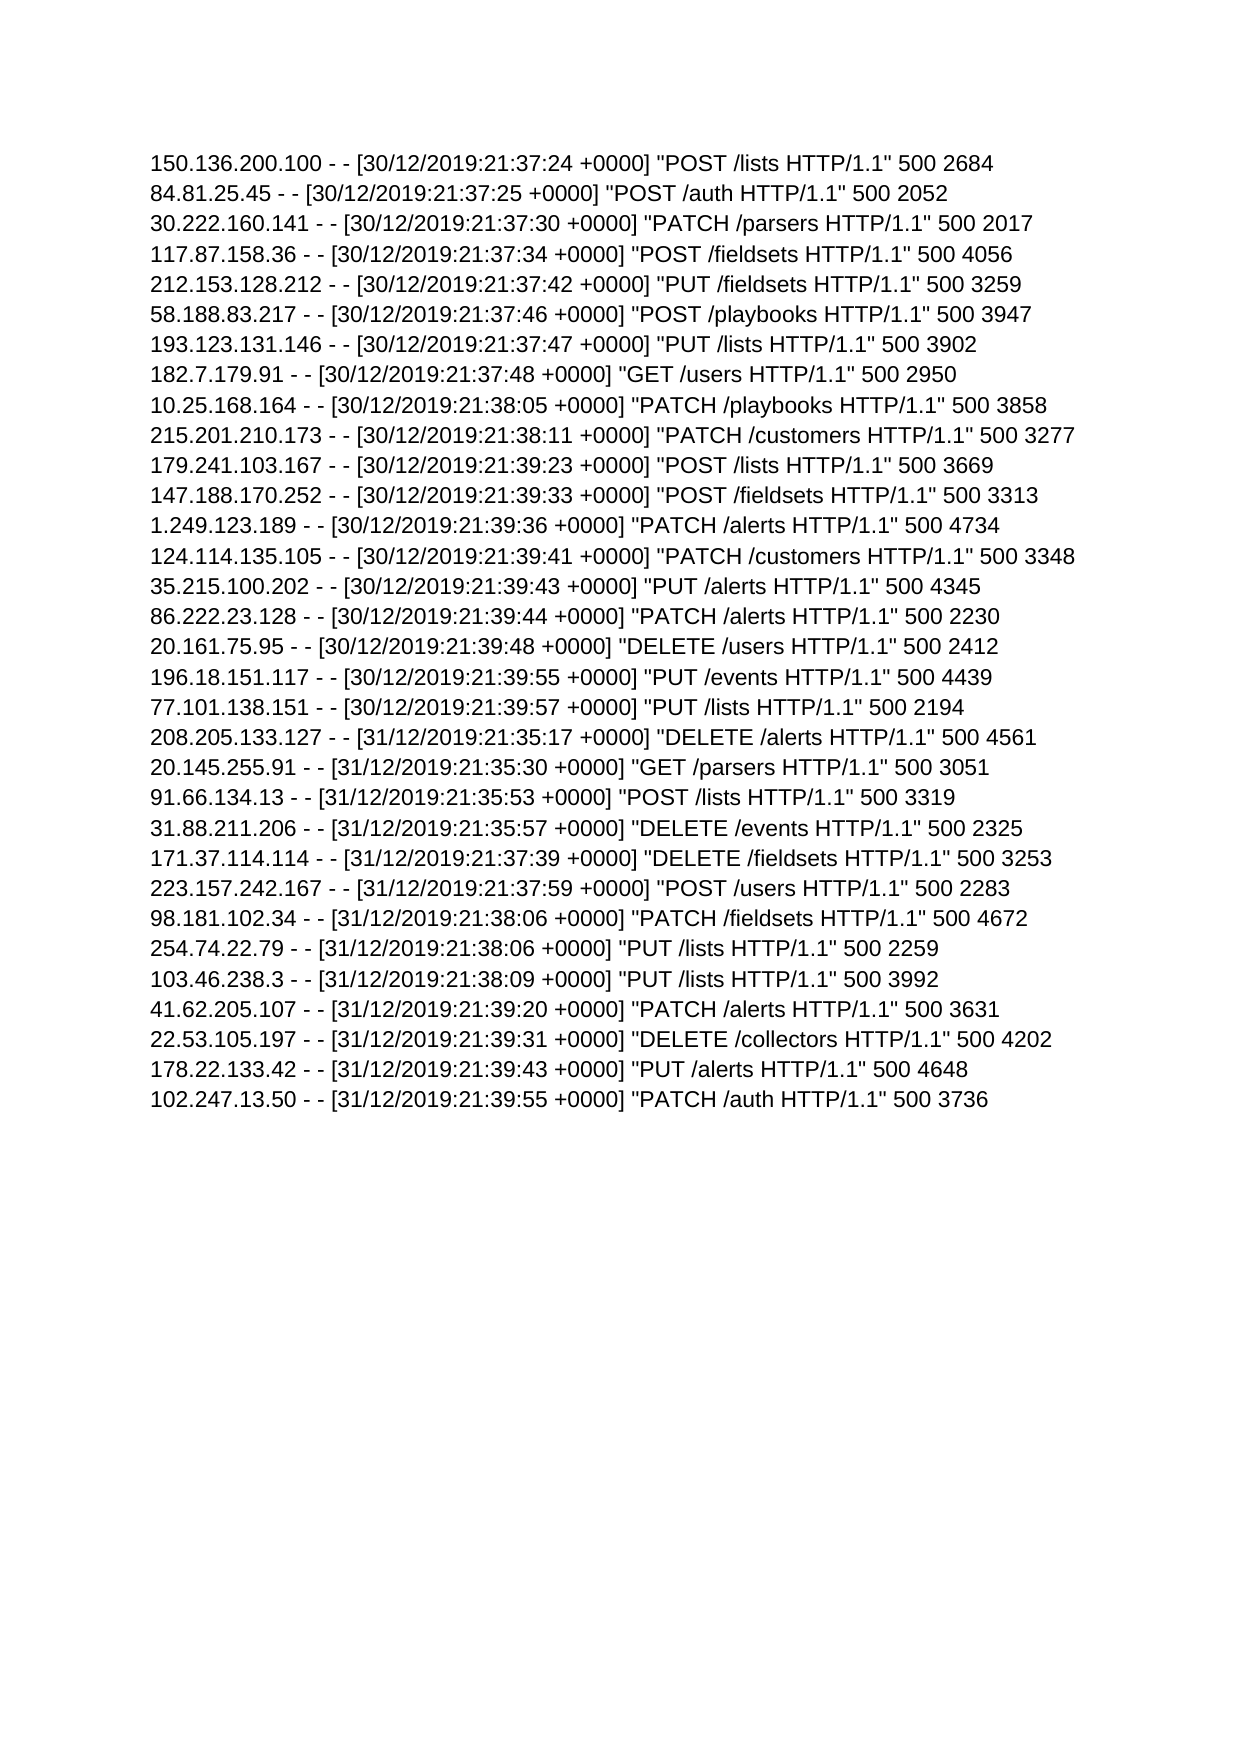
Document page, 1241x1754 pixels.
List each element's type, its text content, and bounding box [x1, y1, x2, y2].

text 41.62.205.107 - - [31/12/2019:21:39:20 +0000] "PATCH /alerts HTTP/1.1" 500 3631 [150, 996, 1139, 1022]
text 22.53.105.197 - - [31/12/2019:21:39:31 +0000] "DELETE /collectors HTTP/1.1" 500 4202 [150, 1026, 1139, 1052]
text 1.249.123.189 - - [30/12/2019:21:39:36 +0000] "PATCH /alerts HTTP/1.1" 500 4734 [150, 512, 1139, 539]
text 117.87.158.36 - - [30/12/2019:21:37:34 +0000] "POST /fieldsets HTTP/1.1" 500 4056 [150, 241, 1139, 267]
text 223.157.242.167 - - [31/12/2019:21:37:59 +0000] "POST /users HTTP/1.1" 500 2283 [150, 875, 1139, 901]
text 10.25.168.164 - - [30/12/2019:21:38:05 +0000] "PATCH /playbooks HTTP/1.1" 500 3858 [150, 392, 1139, 418]
text 103.46.238.3 - - [31/12/2019:21:38:09 +0000] "PUT /lists HTTP/1.1" 500 3992 [150, 966, 1139, 992]
text 182.7.179.91 - - [30/12/2019:21:37:48 +0000] "GET /users HTTP/1.1" 500 2950 [150, 361, 1139, 388]
text 20.145.255.91 - - [31/12/2019:21:35:30 +0000] "GET /parsers HTTP/1.1" 500 3051 [150, 754, 1139, 781]
text 254.74.22.79 - - [31/12/2019:21:38:06 +0000] "PUT /lists HTTP/1.1" 500 2259 [150, 935, 1139, 962]
text 193.123.131.146 - - [30/12/2019:21:37:47 +0000] "PUT /lists HTTP/1.1" 500 3902 [150, 331, 1139, 358]
text 171.37.114.114 - - [31/12/2019:21:37:39 +0000] "DELETE /fieldsets HTTP/1.1" 500 3253 [150, 845, 1139, 871]
text 31.88.211.206 - - [31/12/2019:21:35:57 +0000] "DELETE /events HTTP/1.1" 500 2325 [150, 814, 1139, 841]
text 30.222.160.141 - - [30/12/2019:21:37:30 +0000] "PATCH /parsers HTTP/1.1" 500 2017 [150, 210, 1139, 237]
text 215.201.210.173 - - [30/12/2019:21:38:11 +0000] "PATCH /customers HTTP/1.1" 500 3277 [150, 422, 1139, 448]
text 84.81.25.45 - - [30/12/2019:21:37:25 +0000] "POST /auth HTTP/1.1" 500 2052 [150, 180, 1139, 207]
text 102.247.13.50 - - [31/12/2019:21:39:55 +0000] "PATCH /auth HTTP/1.1" 500 3736 [150, 1086, 1139, 1113]
text 58.188.83.217 - - [30/12/2019:21:37:46 +0000] "POST /playbooks HTTP/1.1" 500 3947 [150, 301, 1139, 327]
text 150.136.200.100 - - [30/12/2019:21:37:24 +0000] "POST /lists HTTP/1.1" 500 2684 [150, 150, 1139, 176]
text 212.153.128.212 - - [30/12/2019:21:37:42 +0000] "PUT /fieldsets HTTP/1.1" 500 3259 [150, 271, 1139, 297]
text 196.18.151.117 - - [30/12/2019:21:39:55 +0000] "PUT /events HTTP/1.1" 500 4439 [150, 663, 1139, 690]
text 178.22.133.42 - - [31/12/2019:21:39:43 +0000] "PUT /alerts HTTP/1.1" 500 4648 [150, 1056, 1139, 1083]
text 98.181.102.34 - - [31/12/2019:21:38:06 +0000] "PATCH /fieldsets HTTP/1.1" 500 4672 [150, 905, 1139, 932]
text 147.188.170.252 - - [30/12/2019:21:39:33 +0000] "POST /fieldsets HTTP/1.1" 500 3313 [150, 482, 1139, 509]
text 91.66.134.13 - - [31/12/2019:21:35:53 +0000] "POST /lists HTTP/1.1" 500 3319 [150, 784, 1139, 811]
text 20.161.75.95 - - [30/12/2019:21:39:48 +0000] "DELETE /users HTTP/1.1" 500 2412 [150, 633, 1139, 660]
text 124.114.135.105 - - [30/12/2019:21:39:41 +0000] "PATCH /customers HTTP/1.1" 500 3348 [150, 543, 1139, 569]
text 86.222.23.128 - - [30/12/2019:21:39:44 +0000] "PATCH /alerts HTTP/1.1" 500 2230 [150, 603, 1139, 629]
text 77.101.138.151 - - [30/12/2019:21:39:57 +0000] "PUT /lists HTTP/1.1" 500 2194 [150, 694, 1139, 720]
text 179.241.103.167 - - [30/12/2019:21:39:23 +0000] "POST /lists HTTP/1.1" 500 3669 [150, 452, 1139, 478]
text 35.215.100.202 - - [30/12/2019:21:39:43 +0000] "PUT /alerts HTTP/1.1" 500 4345 [150, 573, 1139, 599]
text 208.205.133.127 - - [31/12/2019:21:35:17 +0000] "DELETE /alerts HTTP/1.1" 500 4561 [150, 724, 1139, 750]
